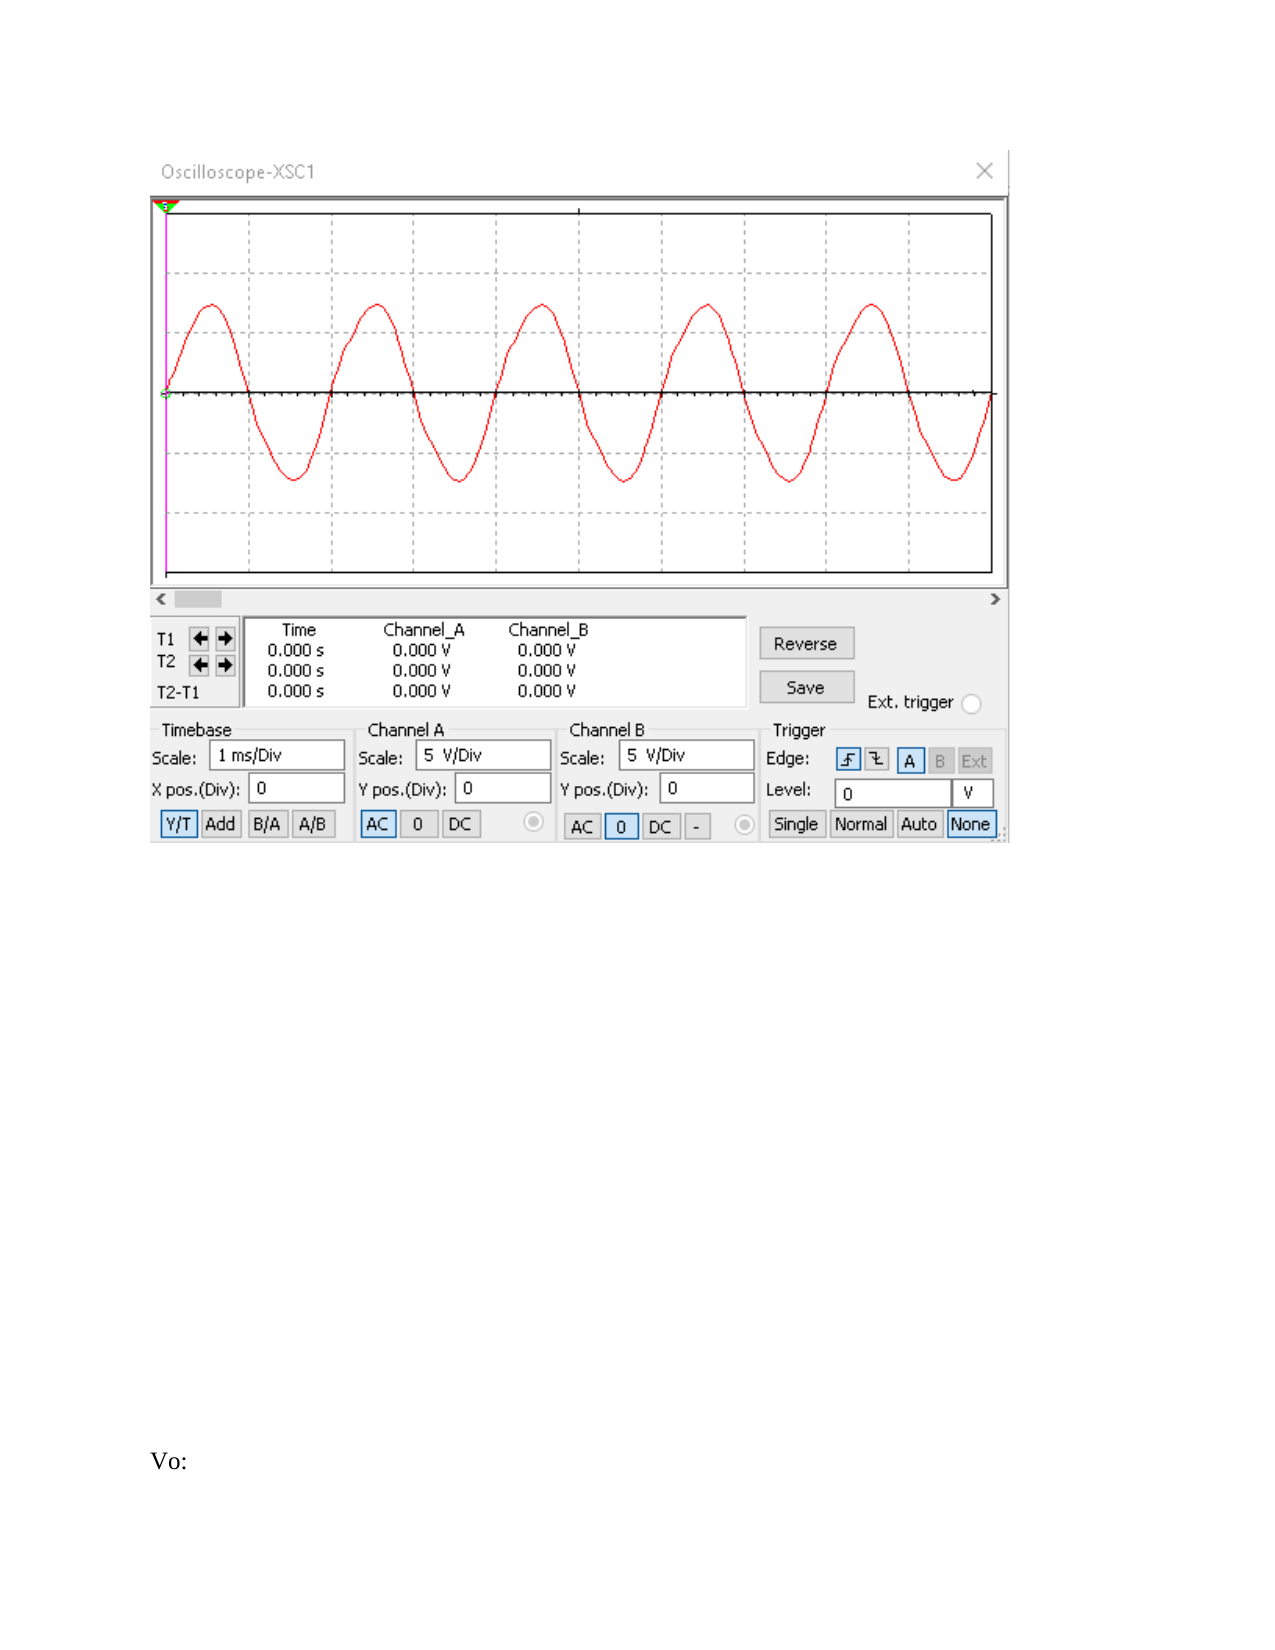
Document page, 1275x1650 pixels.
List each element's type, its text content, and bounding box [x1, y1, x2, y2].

picture [150, 150, 1010, 843]
text Vo: [150, 1446, 1125, 1475]
